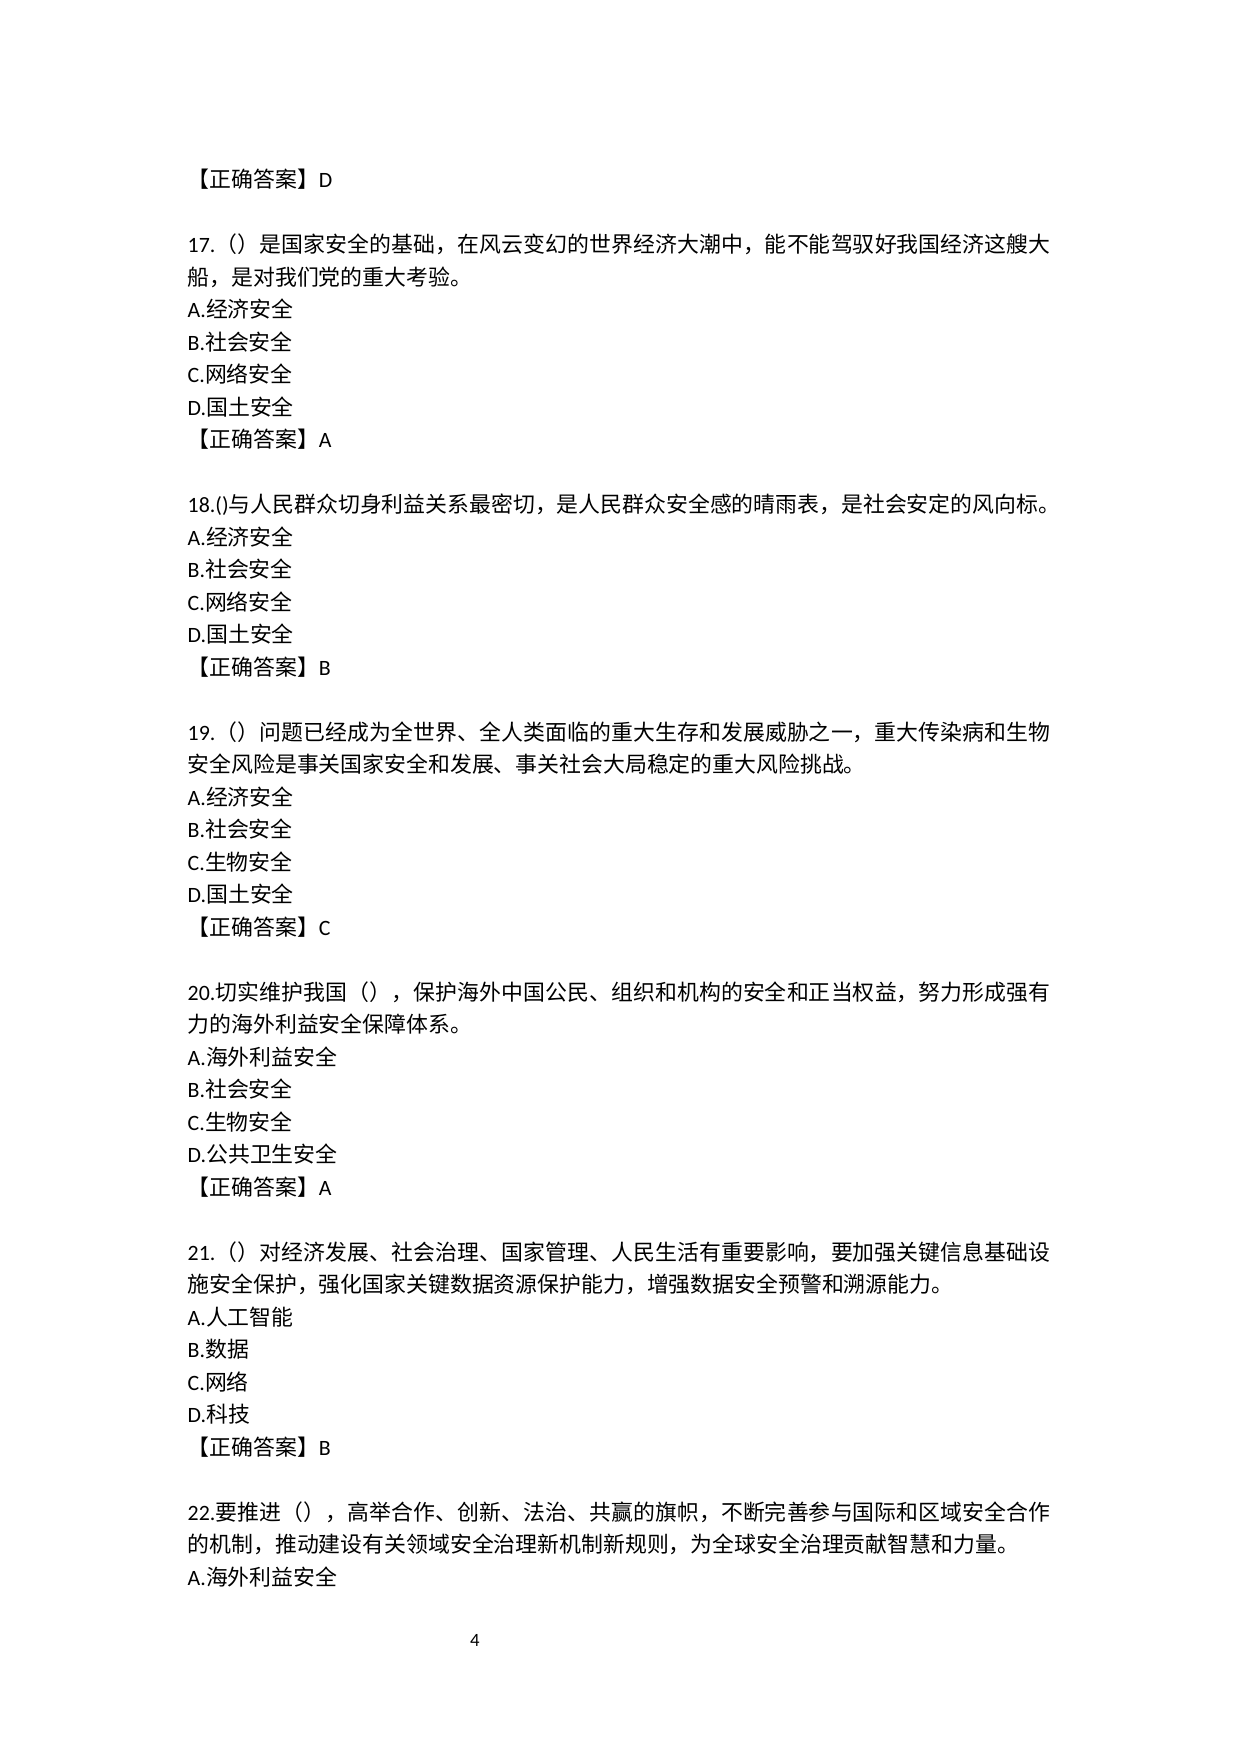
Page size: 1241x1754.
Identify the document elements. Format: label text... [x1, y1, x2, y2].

text 【正确答案】A [187, 1169, 1053, 1202]
text 19.（）问题已经成为全世界、全人类面临的重大生存和发展威胁之一，重大传染病和生物安全风险是事关国家安全和发展、事关社会大局稳定的重大风险挑战。 [187, 714, 1053, 779]
text 21.（）对经济发展、社会治理、国家管理、人民生活有重要影响，要加强关键信息基础设施安全保护，强化国家关键数据资源保护能力，增强数据安全预警和溯源能力。 [187, 1234, 1053, 1299]
text C.生物安全 [187, 844, 1053, 877]
text D.国土安全 [187, 617, 1053, 649]
text 20.切实维护我国（），保护海外中国公民、组织和机构的安全和正当权益，努力形成强有力的海外利益安全保障体系。 [187, 974, 1053, 1039]
text A.人工智能 [187, 1299, 1053, 1332]
text D.科技 [187, 1397, 1053, 1429]
text 【正确答案】D [187, 162, 1053, 194]
text D.国土安全 [187, 389, 1053, 422]
text A.经济安全 [187, 292, 1053, 324]
text 【正确答案】A [187, 422, 1053, 454]
text D.国土安全 [187, 877, 1053, 909]
text B.社会安全 [187, 324, 1053, 357]
text C.网络安全 [187, 584, 1053, 617]
text B.社会安全 [187, 552, 1053, 584]
text D.公共卫生安全 [187, 1137, 1053, 1169]
text B.社会安全 [187, 1072, 1053, 1104]
text A.海外利益安全 [187, 1039, 1053, 1072]
text 【正确答案】B [187, 649, 1053, 682]
text A.经济安全 [187, 519, 1053, 552]
text C.网络安全 [187, 357, 1053, 389]
text C.生物安全 [187, 1104, 1053, 1137]
text A.经济安全 [187, 779, 1053, 812]
text A.海外利益安全 [187, 1559, 1053, 1592]
text C.网络 [187, 1364, 1053, 1397]
text 22.要推进（），高举合作、创新、法治、共赢的旗帜，不断完善参与国际和区域安全合作的机制，推动建设有关领域安全治理新机制新规则，为全球安全治理贡献智慧和力量。 [187, 1494, 1053, 1559]
text 17.（）是国家安全的基础，在风云变幻的世界经济大潮中，能不能驾驭好我国经济这艘大船，是对我们党的重大考验。 [187, 227, 1053, 292]
text 【正确答案】C [187, 909, 1053, 942]
text B.社会安全 [187, 812, 1053, 844]
text B.数据 [187, 1332, 1053, 1364]
text 18.()与人民群众切身利益关系最密切，是人民群众安全感的晴雨表，是社会安定的风向标。 [187, 487, 1053, 519]
text 【正确答案】B [187, 1429, 1053, 1462]
